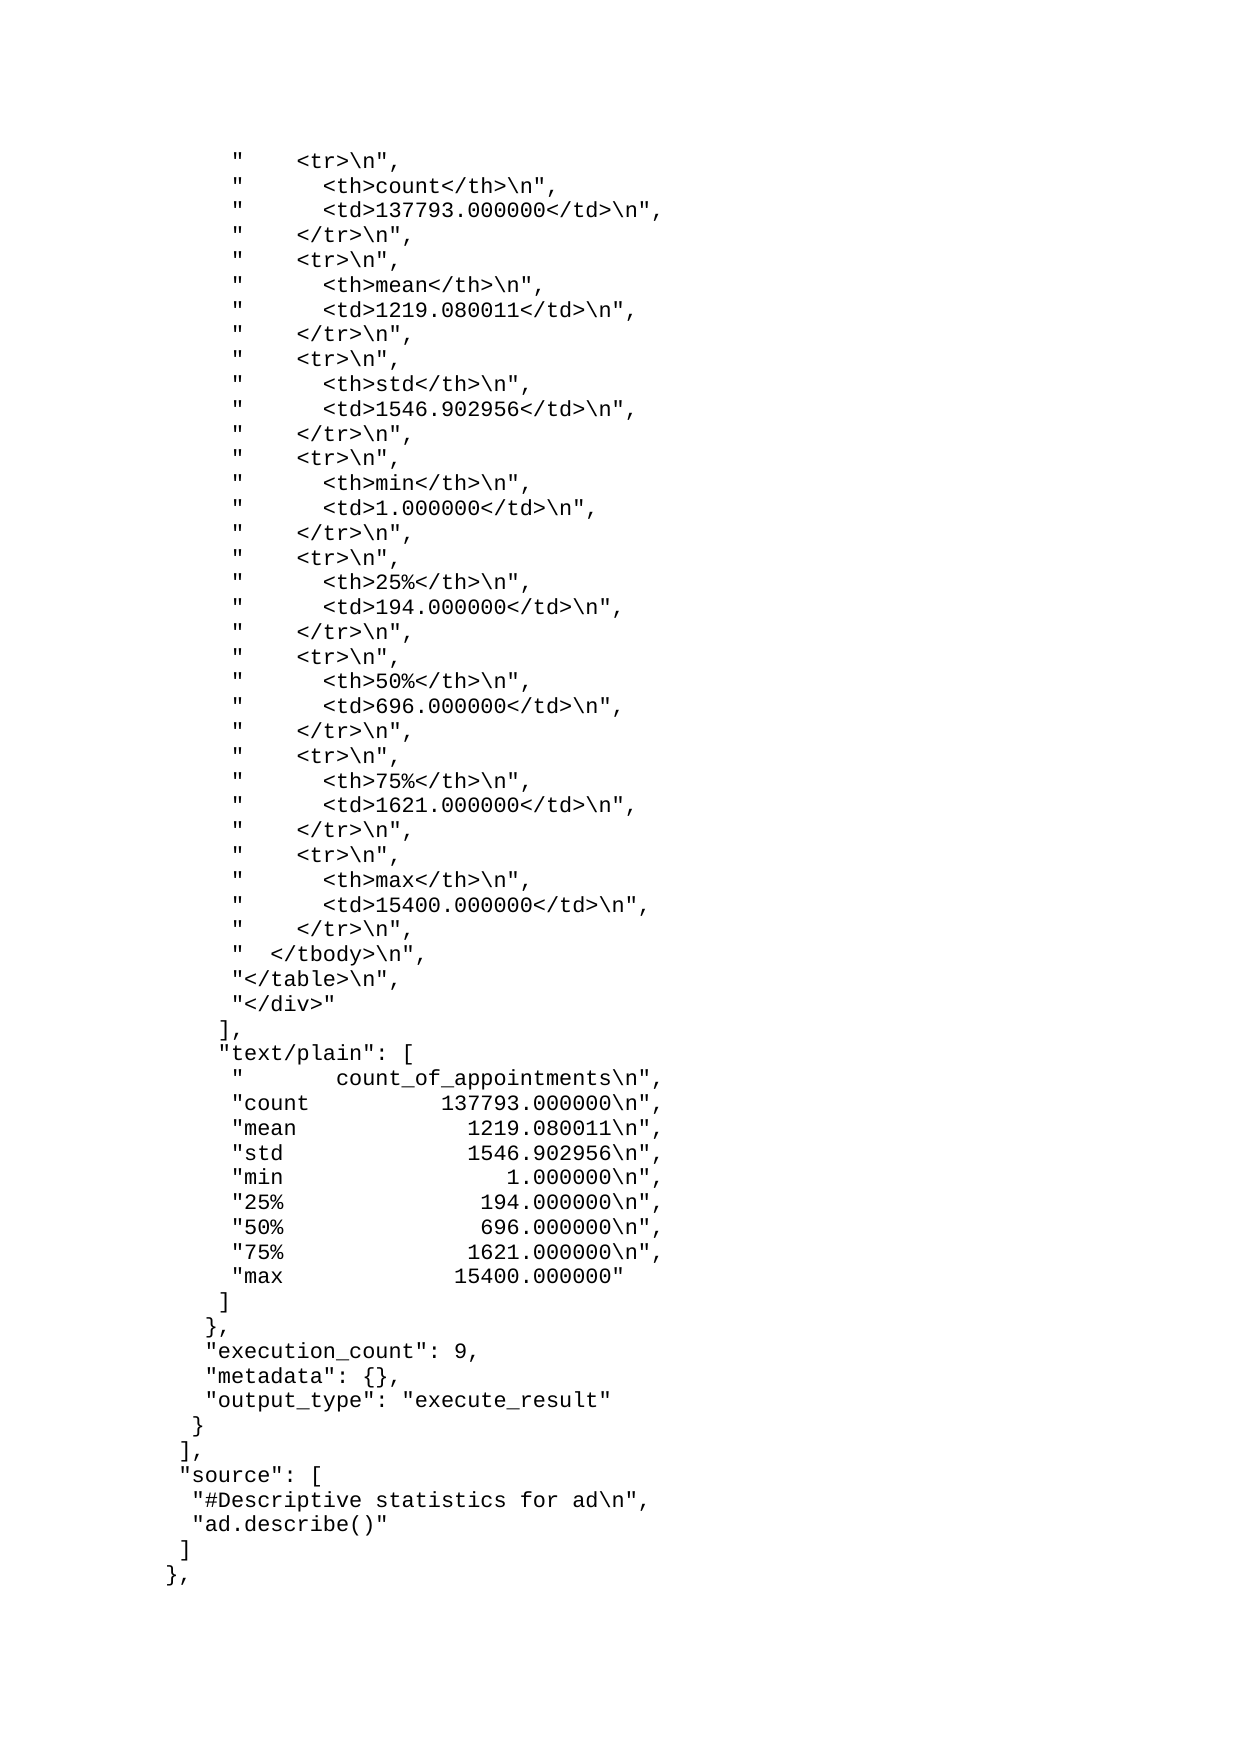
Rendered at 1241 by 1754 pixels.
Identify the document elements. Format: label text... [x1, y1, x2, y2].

text " </tr>\n", [139, 423, 1101, 447]
text " <th>25%</th>\n", [139, 571, 1101, 596]
text " <th>75%</th>\n", [139, 770, 1101, 794]
text " <tr>\n", [139, 646, 1101, 671]
text " <tr>\n", [139, 249, 1101, 274]
text " <th>max</th>\n", [139, 869, 1101, 894]
text " <tr>\n", [139, 547, 1101, 571]
text " </tr>\n", [139, 224, 1101, 249]
text "</table>\n", [139, 968, 1101, 993]
text " <tr>\n", [139, 844, 1101, 869]
text ], [139, 1439, 1101, 1464]
text "source": [ [139, 1464, 1101, 1489]
text }, [139, 1315, 1101, 1340]
text " </tr>\n", [139, 323, 1101, 348]
text ], [139, 1018, 1101, 1042]
text " <tr>\n", [139, 150, 1101, 175]
text "#Descriptive statistics for ad\n", [139, 1489, 1101, 1513]
text " <th>50%</th>\n", [139, 671, 1101, 695]
text }, [139, 1563, 1101, 1588]
text " <td>137793.000000</td>\n", [139, 199, 1101, 224]
text "count 137793.000000\n", [139, 1092, 1101, 1117]
text } [139, 1414, 1101, 1439]
text "25% 194.000000\n", [139, 1191, 1101, 1216]
text " <td>15400.000000</td>\n", [139, 894, 1101, 918]
text " </tr>\n", [139, 621, 1101, 646]
text " </tr>\n", [139, 918, 1101, 943]
text " </tr>\n", [139, 522, 1101, 547]
text " <td>1.000000</td>\n", [139, 497, 1101, 522]
text " <th>mean</th>\n", [139, 274, 1101, 299]
text "execution_count": 9, [139, 1340, 1101, 1365]
text " </tbody>\n", [139, 943, 1101, 968]
text "max 15400.000000" [139, 1266, 1101, 1290]
text "metadata": {}, [139, 1365, 1101, 1389]
text "text/plain": [ [139, 1042, 1101, 1067]
text "</div>" [139, 993, 1101, 1018]
text "mean 1219.080011\n", [139, 1117, 1101, 1142]
text " </tr>\n", [139, 819, 1101, 844]
text " count_of_appointments\n", [139, 1067, 1101, 1092]
text " <tr>\n", [139, 447, 1101, 472]
text " <th>count</th>\n", [139, 175, 1101, 199]
text " <th>min</th>\n", [139, 472, 1101, 497]
text " <td>1219.080011</td>\n", [139, 299, 1101, 323]
text "50% 696.000000\n", [139, 1216, 1101, 1241]
text " <td>1546.902956</td>\n", [139, 398, 1101, 423]
text " <th>std</th>\n", [139, 373, 1101, 398]
text " <tr>\n", [139, 348, 1101, 373]
text "output_type": "execute_result" [139, 1389, 1101, 1414]
text "std 1546.902956\n", [139, 1142, 1101, 1166]
text " <td>696.000000</td>\n", [139, 695, 1101, 720]
text " <tr>\n", [139, 745, 1101, 770]
text ] [139, 1290, 1101, 1315]
text " <td>1621.000000</td>\n", [139, 794, 1101, 819]
text " <td>194.000000</td>\n", [139, 596, 1101, 621]
text " </tr>\n", [139, 720, 1101, 745]
text "75% 1621.000000\n", [139, 1241, 1101, 1266]
text ] [139, 1538, 1101, 1563]
text "ad.describe()" [139, 1513, 1101, 1538]
text "min 1.000000\n", [139, 1166, 1101, 1191]
